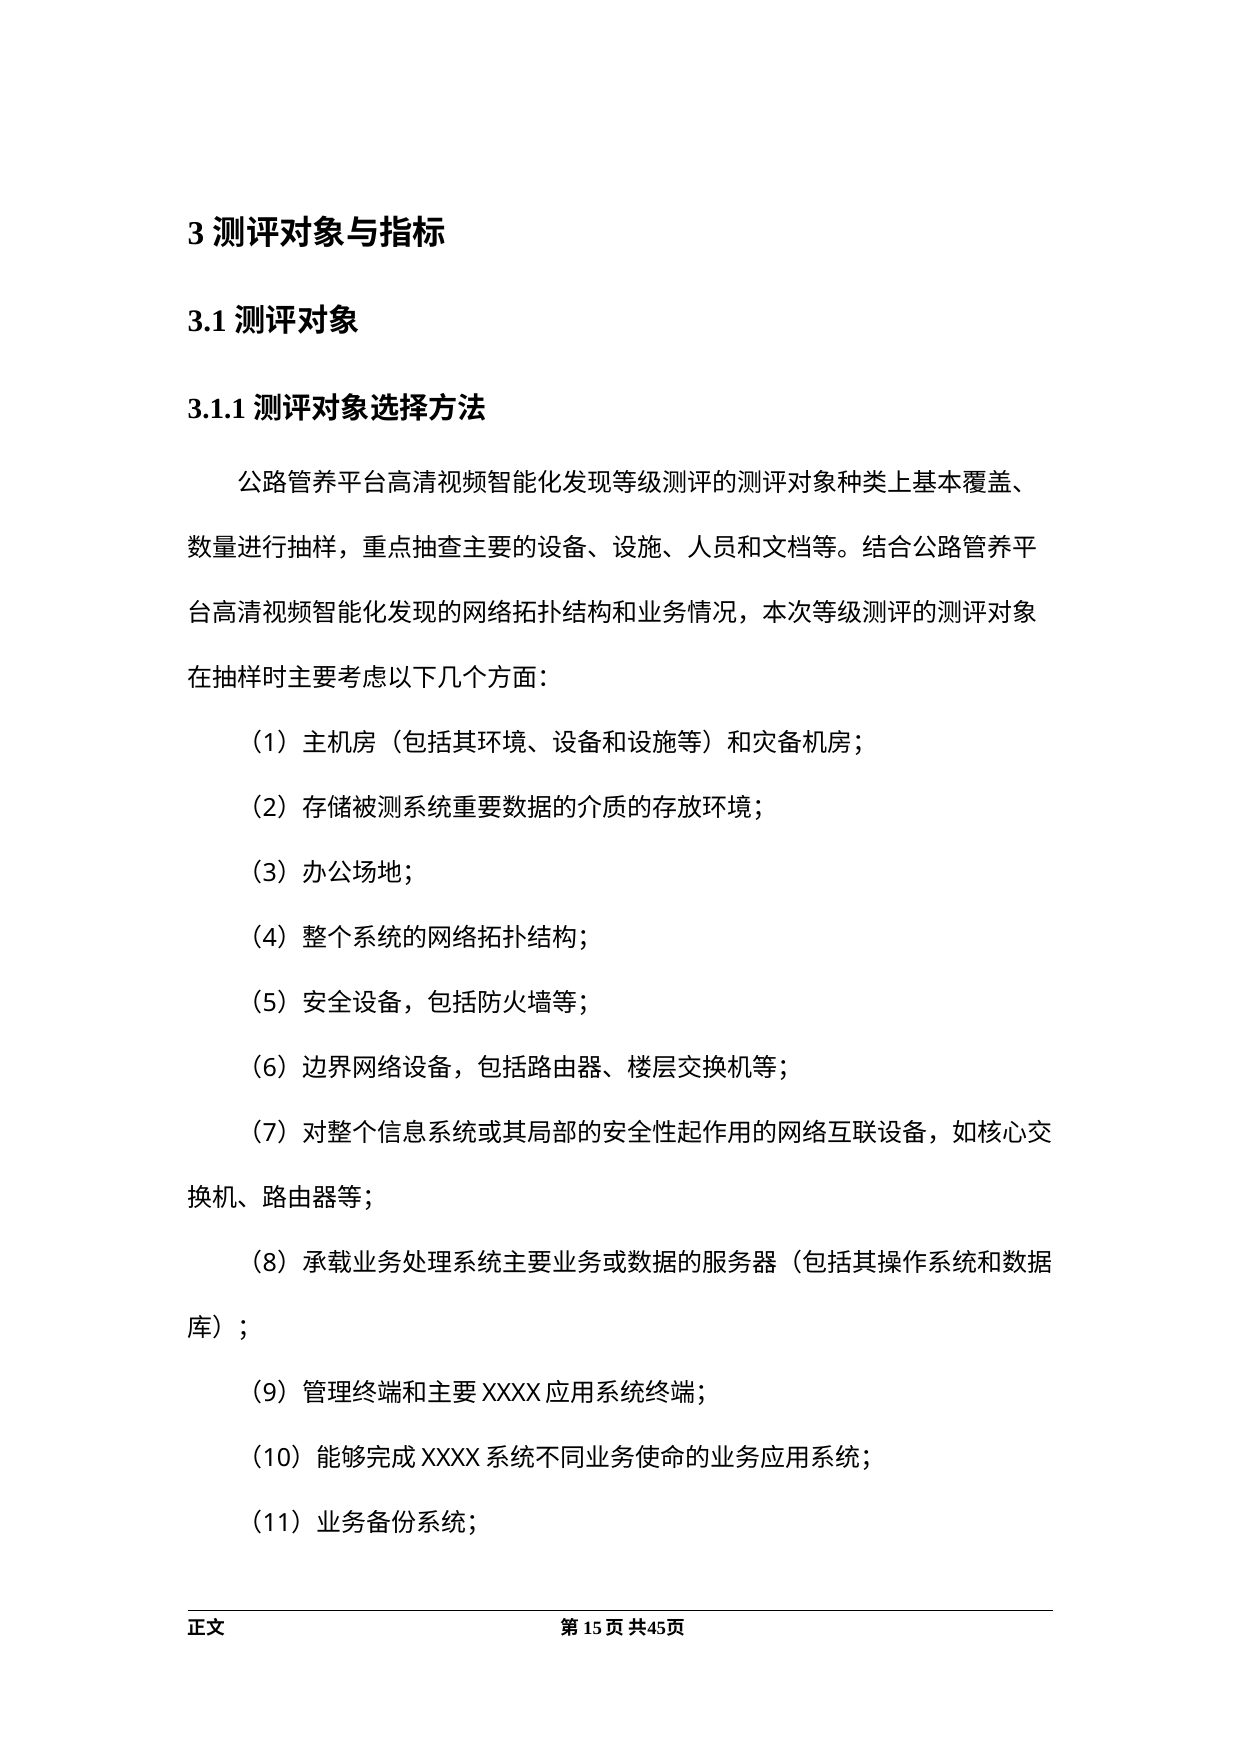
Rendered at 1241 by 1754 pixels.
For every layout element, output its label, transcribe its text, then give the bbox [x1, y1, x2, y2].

subtitle 测评对象与指标 [187, 197, 1053, 262]
subtitle 测评对象选择方法 [187, 373, 1053, 438]
text （1）主机房（包括其环境、设备和设施等）和灾备机房； [187, 708, 1053, 773]
text （9）管理终端和主要XXXX应用系统终端； [187, 1358, 1053, 1423]
text （2）存储被测系统重要数据的介质的存放环境； [187, 773, 1053, 838]
text （11）业务备份系统； [187, 1488, 1053, 1553]
text （3）办公场地； [187, 838, 1053, 903]
text 公路管养平台高清视频智能化发现等级测评的测评对象种类上基本覆盖、数量进行抽样，重点抽查主要的设备、设施、人员和文档等。结合公路管养平台高清视频智能化发现的网络拓扑结构和业务情况，本次等级测评的测评对象在抽样时主要考虑以下几个方面： [187, 448, 1053, 708]
text （10）能够完成XXXX系统不同业务使命的业务应用系统； [187, 1423, 1053, 1488]
text （7）对整个信息系统或其局部的安全性起作用的网络互联设备，如核心交换机、路由器等； [187, 1098, 1053, 1228]
text （8）承载业务处理系统主要业务或数据的服务器（包括其操作系统和数据库）； [187, 1228, 1053, 1358]
text （5）安全设备，包括防火墙等； [187, 968, 1053, 1033]
subtitle 测评对象 [187, 285, 1053, 350]
text （6）边界网络设备，包括路由器、楼层交换机等； [187, 1033, 1053, 1098]
text （4）整个系统的网络拓扑结构； [187, 903, 1053, 968]
